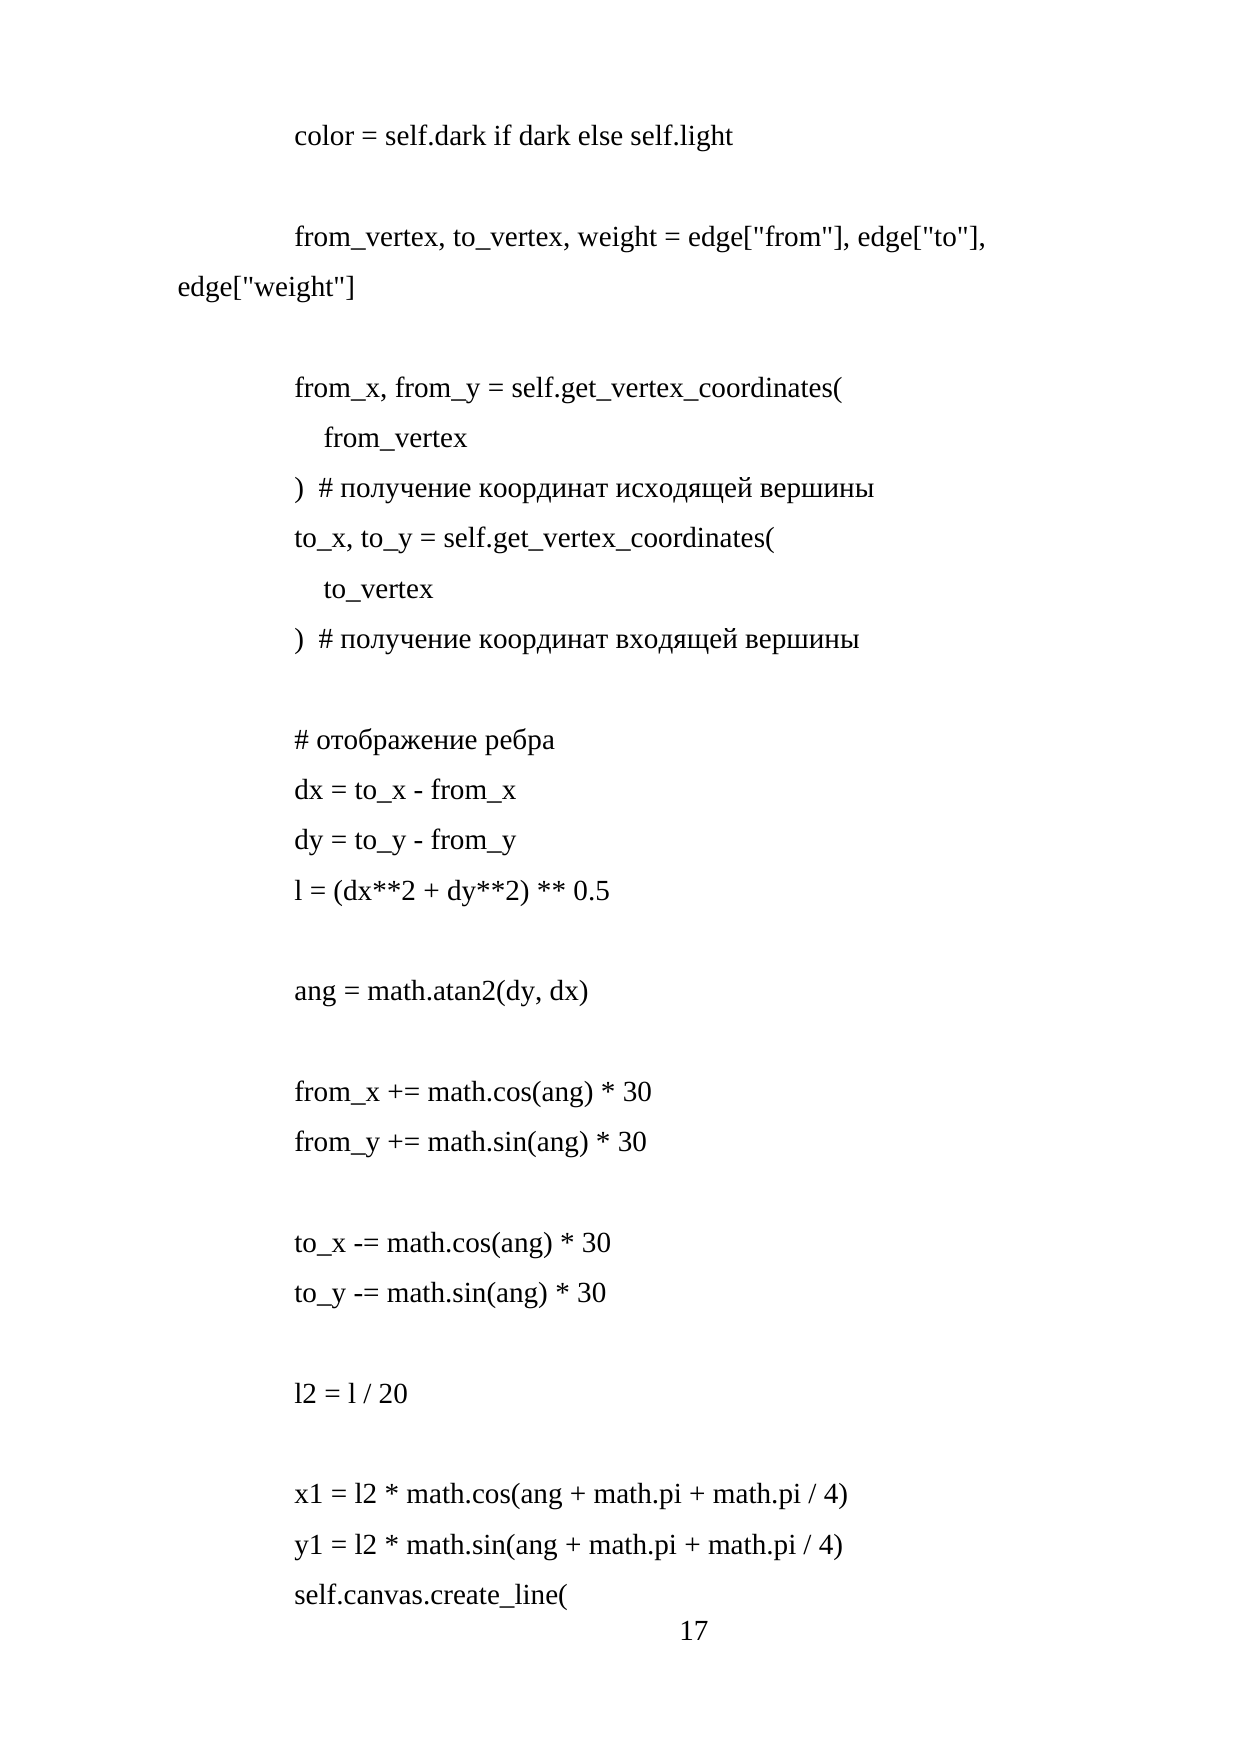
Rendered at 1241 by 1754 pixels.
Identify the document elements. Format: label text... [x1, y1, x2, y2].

text l2 = l / 20 [177, 1376, 1152, 1409]
text self.canvas.create_line( [177, 1577, 1152, 1611]
text ang = math.atan2(dy, dx) [177, 973, 1152, 1007]
text from_vertex, to_vertex, weight = edge["from"], edge["to"], edge["weight"] [177, 219, 1152, 303]
text dx = to_x - from_x [177, 772, 1152, 806]
text l = (dx**2 + dy**2) ** 0.5 [177, 873, 1152, 906]
text from_y += math.sin(ang) * 30 [177, 1124, 1152, 1158]
text to_y -= math.sin(ang) * 30 [177, 1275, 1152, 1309]
text color = self.dark if dark else self.light [177, 118, 1152, 152]
text from_x += math.cos(ang) * 30 [177, 1074, 1152, 1108]
text y1 = l2 * math.sin(ang + math.pi + math.pi / 4) [177, 1527, 1152, 1560]
text x1 = l2 * math.cos(ang + math.pi + math.pi / 4) [177, 1477, 1152, 1510]
text ) # получение координат входящей вершины [177, 621, 1152, 655]
text ) # получение координат исходящей вершины [177, 470, 1152, 504]
text # отображение ребра [177, 722, 1152, 755]
text from_x, from_y = self.get_vertex_coordinates( [177, 370, 1152, 403]
text to_x, to_y = self.get_vertex_coordinates( [177, 521, 1152, 554]
text dy = to_y - from_y [177, 822, 1152, 856]
text from_vertex [177, 420, 1152, 453]
text to_x -= math.cos(ang) * 30 [177, 1225, 1152, 1258]
text to_vertex [177, 571, 1152, 604]
